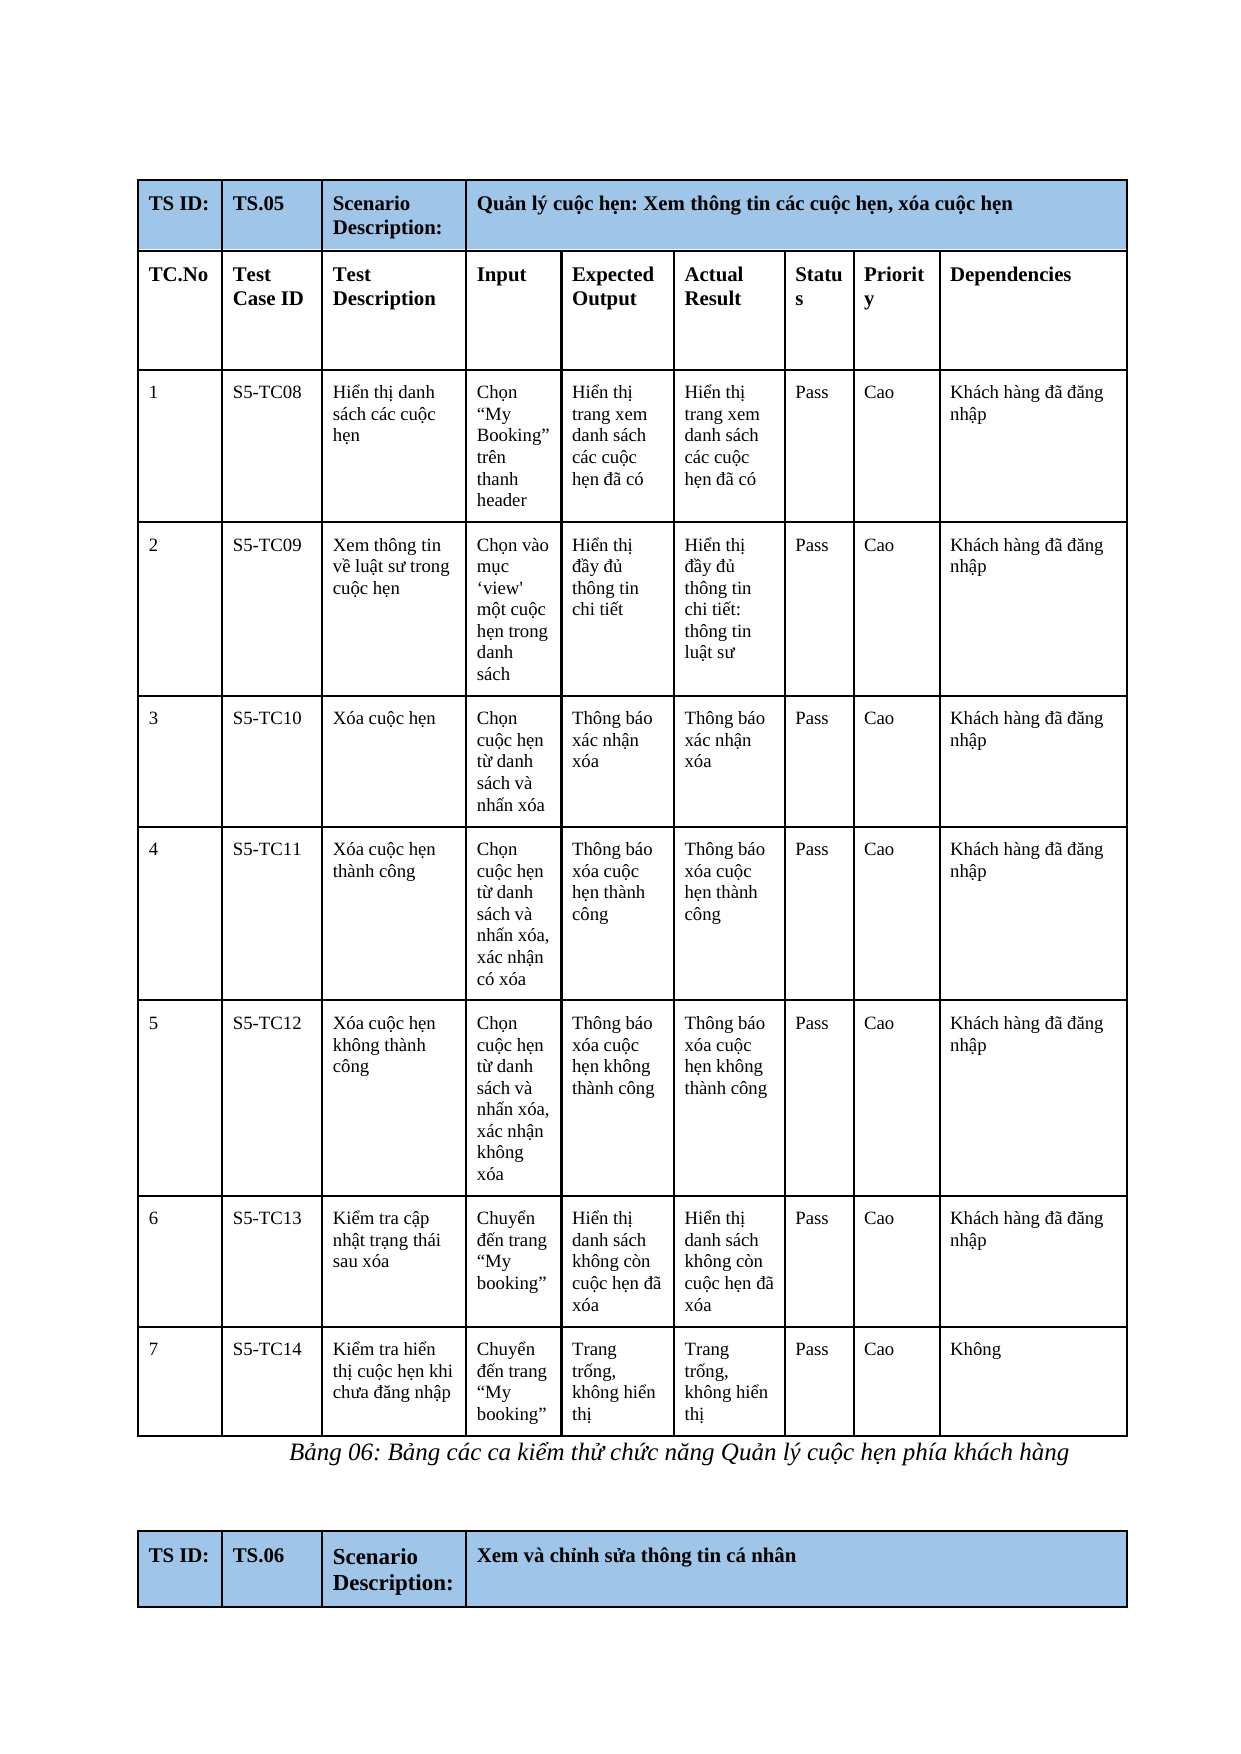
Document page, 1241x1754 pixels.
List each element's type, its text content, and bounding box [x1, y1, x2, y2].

table_cell Hiển thị trang xem danh sách các cuộc hẹn đã có [563, 371, 673, 521]
table_cell S5-TC08 [223, 371, 321, 521]
table_cell Khách hàng đã đăng nhập [941, 1001, 1126, 1195]
table_cell Pass [786, 523, 853, 695]
table_cell Test Description [323, 252, 465, 369]
table_cell Chuyển đến trang “My booking” [467, 1328, 560, 1435]
table_cell Priority [855, 252, 939, 369]
table_cell Pass [786, 1328, 853, 1435]
table_cell 1 [139, 371, 221, 521]
table_header Quản lý cuộc hẹn: Xem thông tin các cuộc hẹn, xóa cuộc hẹn [467, 181, 1126, 249]
table_cell S5-TC13 [223, 1197, 321, 1326]
table_cell Chọn cuộc hẹn từ danh sách và nhấn xóa, xác nhận không xóa [467, 1001, 560, 1195]
table_cell Input [467, 252, 560, 369]
table_cell Thông báo xóa cuộc hẹn không thành công [563, 1001, 673, 1195]
table_cell Cao [855, 1001, 939, 1195]
text Bảng 06: Bảng các ca kiểm thử chức năng Quản lý cuộc hẹn phía khách hàng [238, 1437, 1122, 1466]
table_cell Thông báo xóa cuộc hẹn thành công [563, 828, 673, 999]
table_cell Hiển thị danh sách các cuộc hẹn [323, 371, 465, 521]
table_cell Xóa cuộc hẹn không thành công [323, 1001, 465, 1195]
table_cell Chọn vào mục ‘view' một cuộc hẹn trong danh sách [467, 523, 560, 695]
table_header Xem và chỉnh sửa thông tin cá nhân [467, 1532, 1126, 1606]
table_cell Chuyển đến trang “My booking” [467, 1197, 560, 1326]
table_cell Dependencies [941, 252, 1126, 369]
table_cell Kiểm tra cập nhật trạng thái sau xóa [323, 1197, 465, 1326]
table_cell Khách hàng đã đăng nhập [941, 1197, 1126, 1326]
table_cell Thông báo xác nhận xóa [675, 697, 784, 826]
table_cell Cao [855, 523, 939, 695]
table_cell Xóa cuộc hẹn [323, 697, 465, 826]
table_cell Khách hàng đã đăng nhập [941, 523, 1126, 695]
table_cell Thông báo xóa cuộc hẹn không thành công [675, 1001, 784, 1195]
table_cell Hiển thị đầy đủ thông tin chi tiết [563, 523, 673, 695]
table_header TS.06 [223, 1532, 321, 1606]
table_cell 6 [139, 1197, 221, 1326]
table_cell Chọn “My Booking” trên thanh header [467, 371, 560, 521]
table_cell Pass [786, 828, 853, 999]
table_cell 4 [139, 828, 221, 999]
table_cell Hiển thị đầy đủ thông tin chi tiết: thông tin luật sư [675, 523, 784, 695]
table_cell Actual Result [675, 252, 784, 369]
table_cell Pass [786, 371, 853, 521]
table_header Scenario Description: [323, 181, 465, 249]
table_cell Xem thông tin về luật sư trong cuộc hẹn [323, 523, 465, 695]
table_cell Chọn cuộc hẹn từ danh sách và nhấn xóa, xác nhận có xóa [467, 828, 560, 999]
table_cell Expected Output [563, 252, 673, 369]
table_cell Khách hàng đã đăng nhập [941, 828, 1126, 999]
table_cell 5 [139, 1001, 221, 1195]
table_cell Hiển thị danh sách không còn cuộc hẹn đã xóa [675, 1197, 784, 1326]
table_cell Trang trống, không hiển thị [563, 1328, 673, 1435]
table_cell Thông báo xóa cuộc hẹn thành công [675, 828, 784, 999]
table_cell Khách hàng đã đăng nhập [941, 697, 1126, 826]
table_cell Status [786, 252, 853, 369]
table_cell Pass [786, 1001, 853, 1195]
table_cell 3 [139, 697, 221, 826]
table_cell Pass [786, 697, 853, 826]
table_header TS ID: [139, 1532, 221, 1606]
table_cell S5-TC14 [223, 1328, 321, 1435]
table_cell S5-TC11 [223, 828, 321, 999]
table_cell Cao [855, 371, 939, 521]
table_header TS ID: [139, 181, 221, 249]
table_cell Chọn cuộc hẹn từ danh sách và nhấn xóa [467, 697, 560, 826]
table_cell TC.No [139, 252, 221, 369]
table_cell Test Case ID [223, 252, 321, 369]
table_header Scenario Description: [323, 1532, 465, 1606]
table_cell Cao [855, 1328, 939, 1435]
table_cell Thông báo xác nhận xóa [563, 697, 673, 826]
table_header TS.05 [223, 181, 321, 249]
table_cell Cao [855, 828, 939, 999]
table_cell Khách hàng đã đăng nhập [941, 371, 1126, 521]
table_cell Hiển thị trang xem danh sách các cuộc hẹn đã có [675, 371, 784, 521]
table_cell S5-TC09 [223, 523, 321, 695]
table_cell Cao [855, 697, 939, 826]
table_cell Cao [855, 1197, 939, 1326]
table_cell Không [941, 1328, 1126, 1435]
table_cell Kiểm tra hiển thị cuộc hẹn khi chưa đăng nhập [323, 1328, 465, 1435]
table_cell Hiển thị danh sách không còn cuộc hẹn đã xóa [563, 1197, 673, 1326]
table_cell Xóa cuộc hẹn thành công [323, 828, 465, 999]
table_cell S5-TC12 [223, 1001, 321, 1195]
table_cell Pass [786, 1197, 853, 1326]
table_cell Trang trống, không hiển thị [675, 1328, 784, 1435]
table_cell S5-TC10 [223, 697, 321, 826]
table_cell 2 [139, 523, 221, 695]
table_cell 7 [139, 1328, 221, 1435]
